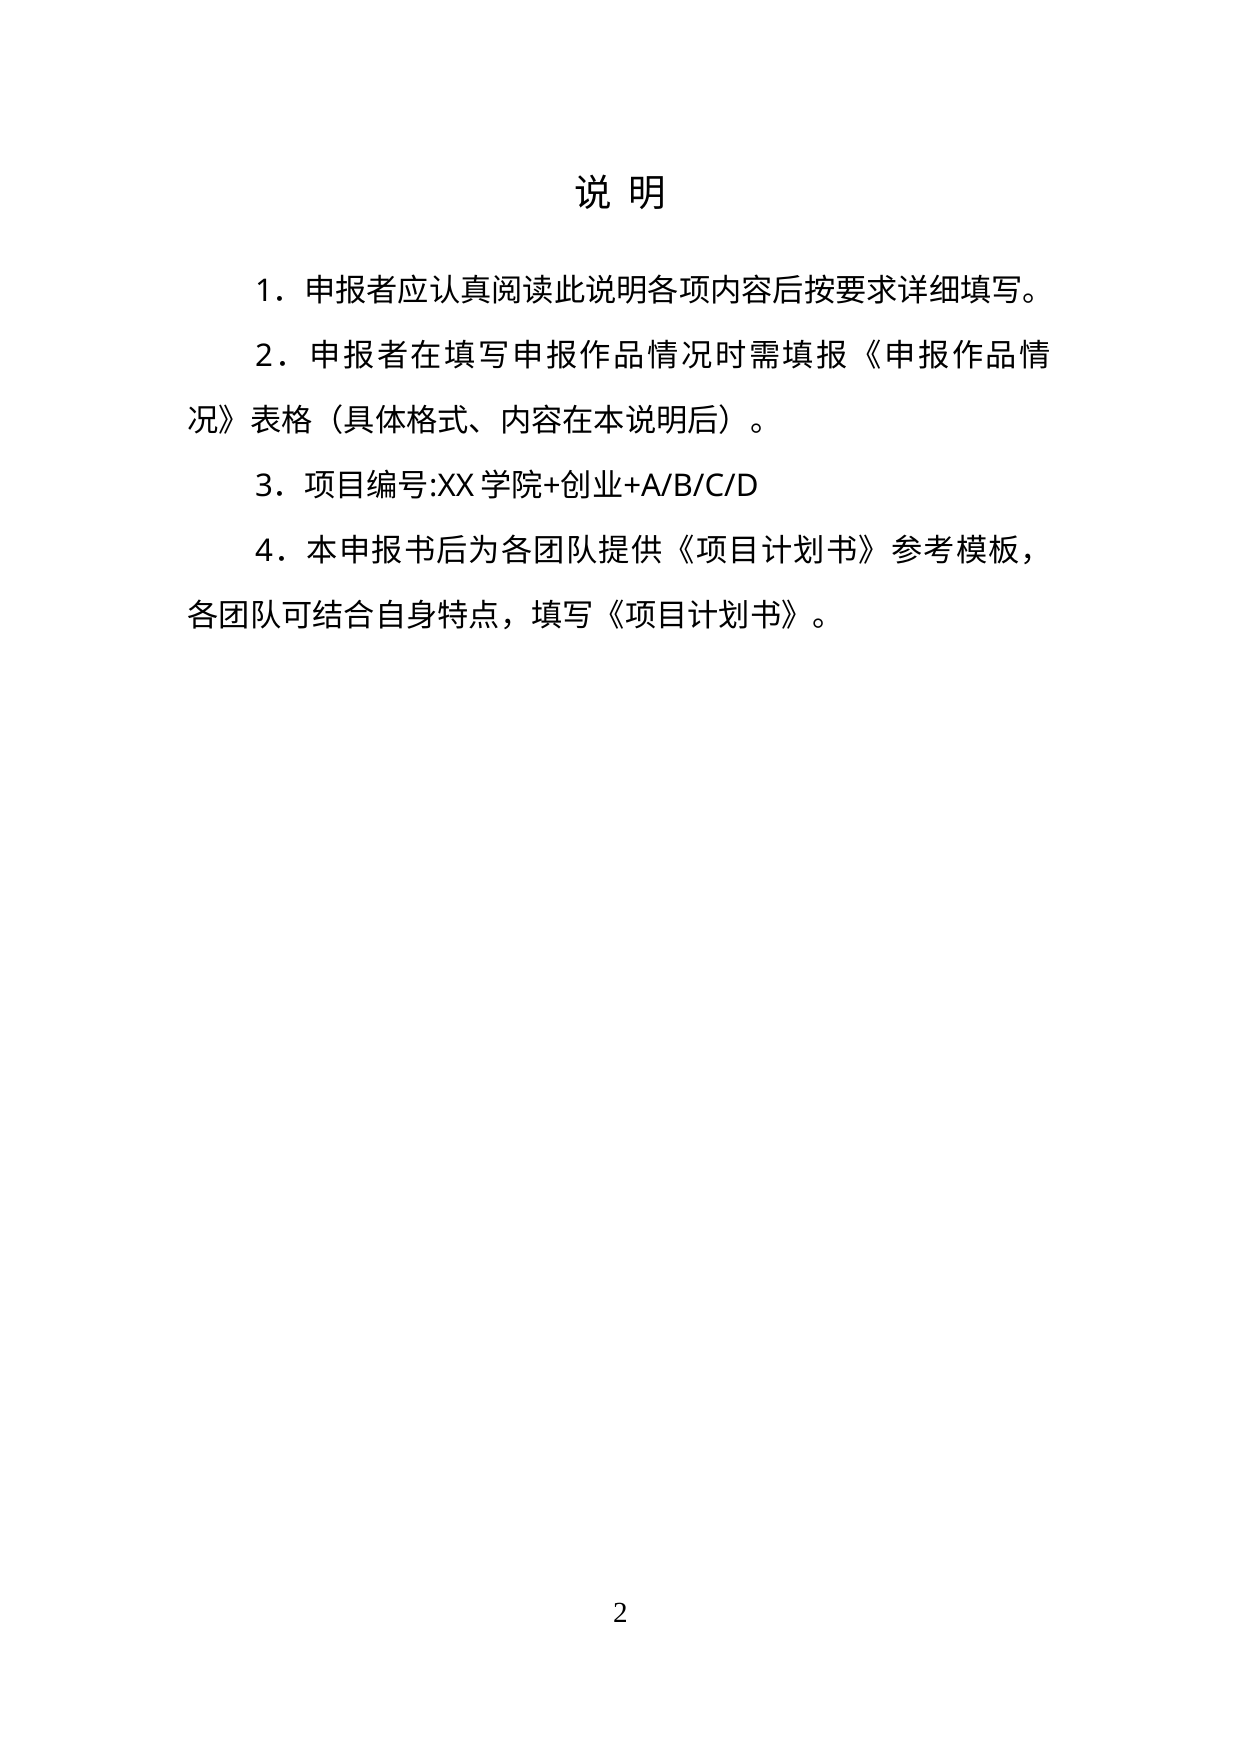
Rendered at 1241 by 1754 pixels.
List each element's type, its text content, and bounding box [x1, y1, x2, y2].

text 2．申报者在填写申报作品情况时需填报《申报作品情况》表格（具体格式、内容在本说明后）。 [187, 320, 1053, 450]
text 1．申报者应认真阅读此说明各项内容后按要求详细填写。 [187, 255, 1053, 320]
text 3．项目编号:XX学院+创业+A/B/C/D [187, 450, 1053, 515]
text 说 明 [187, 158, 1053, 223]
text 4．本申报书后为各团队提供《项目计划书》参考模板，各团队可结合自身特点，填写《项目计划书》。 [187, 515, 1053, 645]
